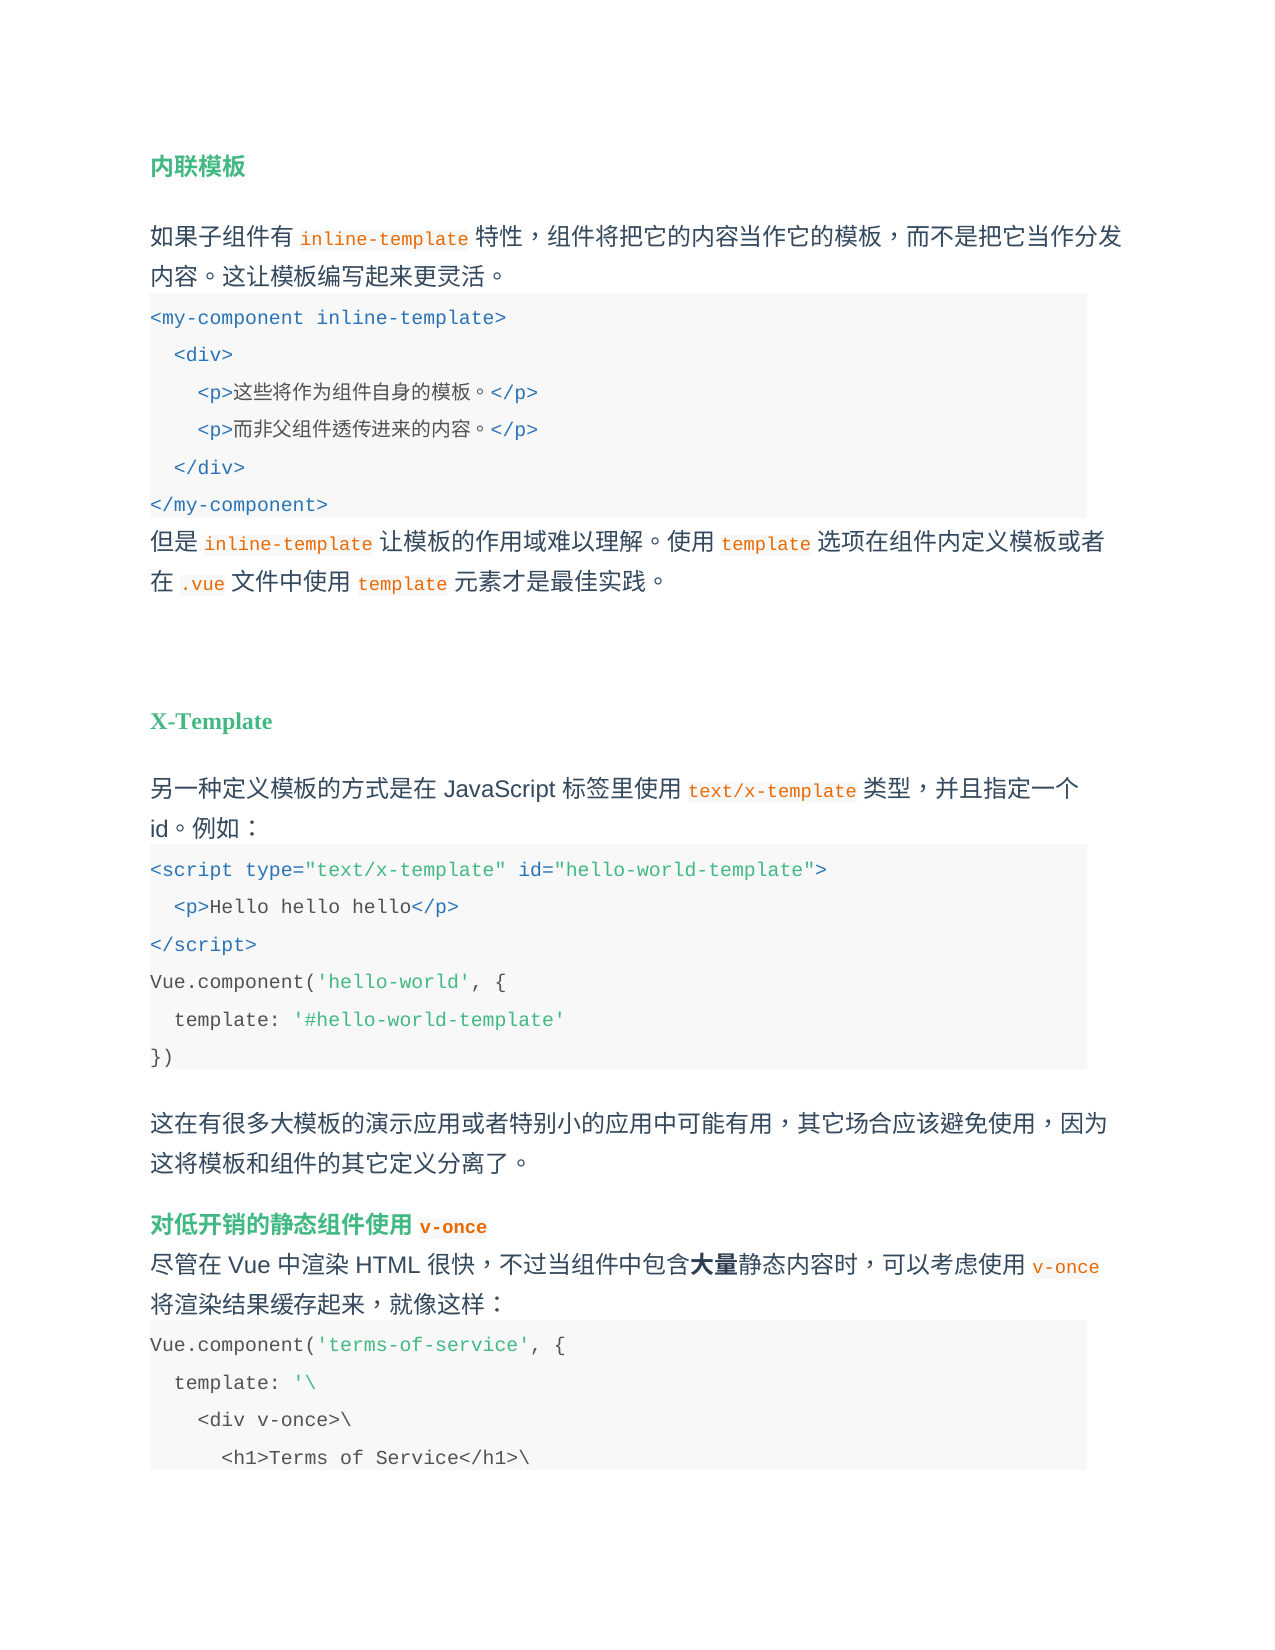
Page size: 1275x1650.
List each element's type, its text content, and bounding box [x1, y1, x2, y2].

text 内联模板 [150, 150, 1125, 183]
text 尽管在 Vue 中渲染 HTML 很快，不过当组件中包含大量静态内容时，可以考虑使用 v-once将渲染结果缓存起来，就像这样： [150, 1240, 1125, 1320]
text X-Template [150, 707, 1125, 734]
text 如果子组件有 inline-template 特性，组件将把它的内容当作它的模板，而不是把它当作分发内容。这让模板编写起来更灵活。 [150, 213, 1125, 293]
text 这在有很多大模板的演示应用或者特别小的应用中可能有用，其它场合应该避免使用，因为这将模板和组件的其它定义分离了。 [150, 1099, 1125, 1179]
text 对低开销的静态组件使用 v-once [150, 1207, 1125, 1240]
text 另一种定义模板的方式是在 JavaScript 标签里使用 text/x-template 类型，并且指定一个 id。例如： [150, 764, 1125, 844]
text 但是 inline-template 让模板的作用域难以理解。使用 template 选项在组件内定义模板或者在 .vue 文件中使用 template 元素才是最佳实践。 [150, 518, 1125, 598]
